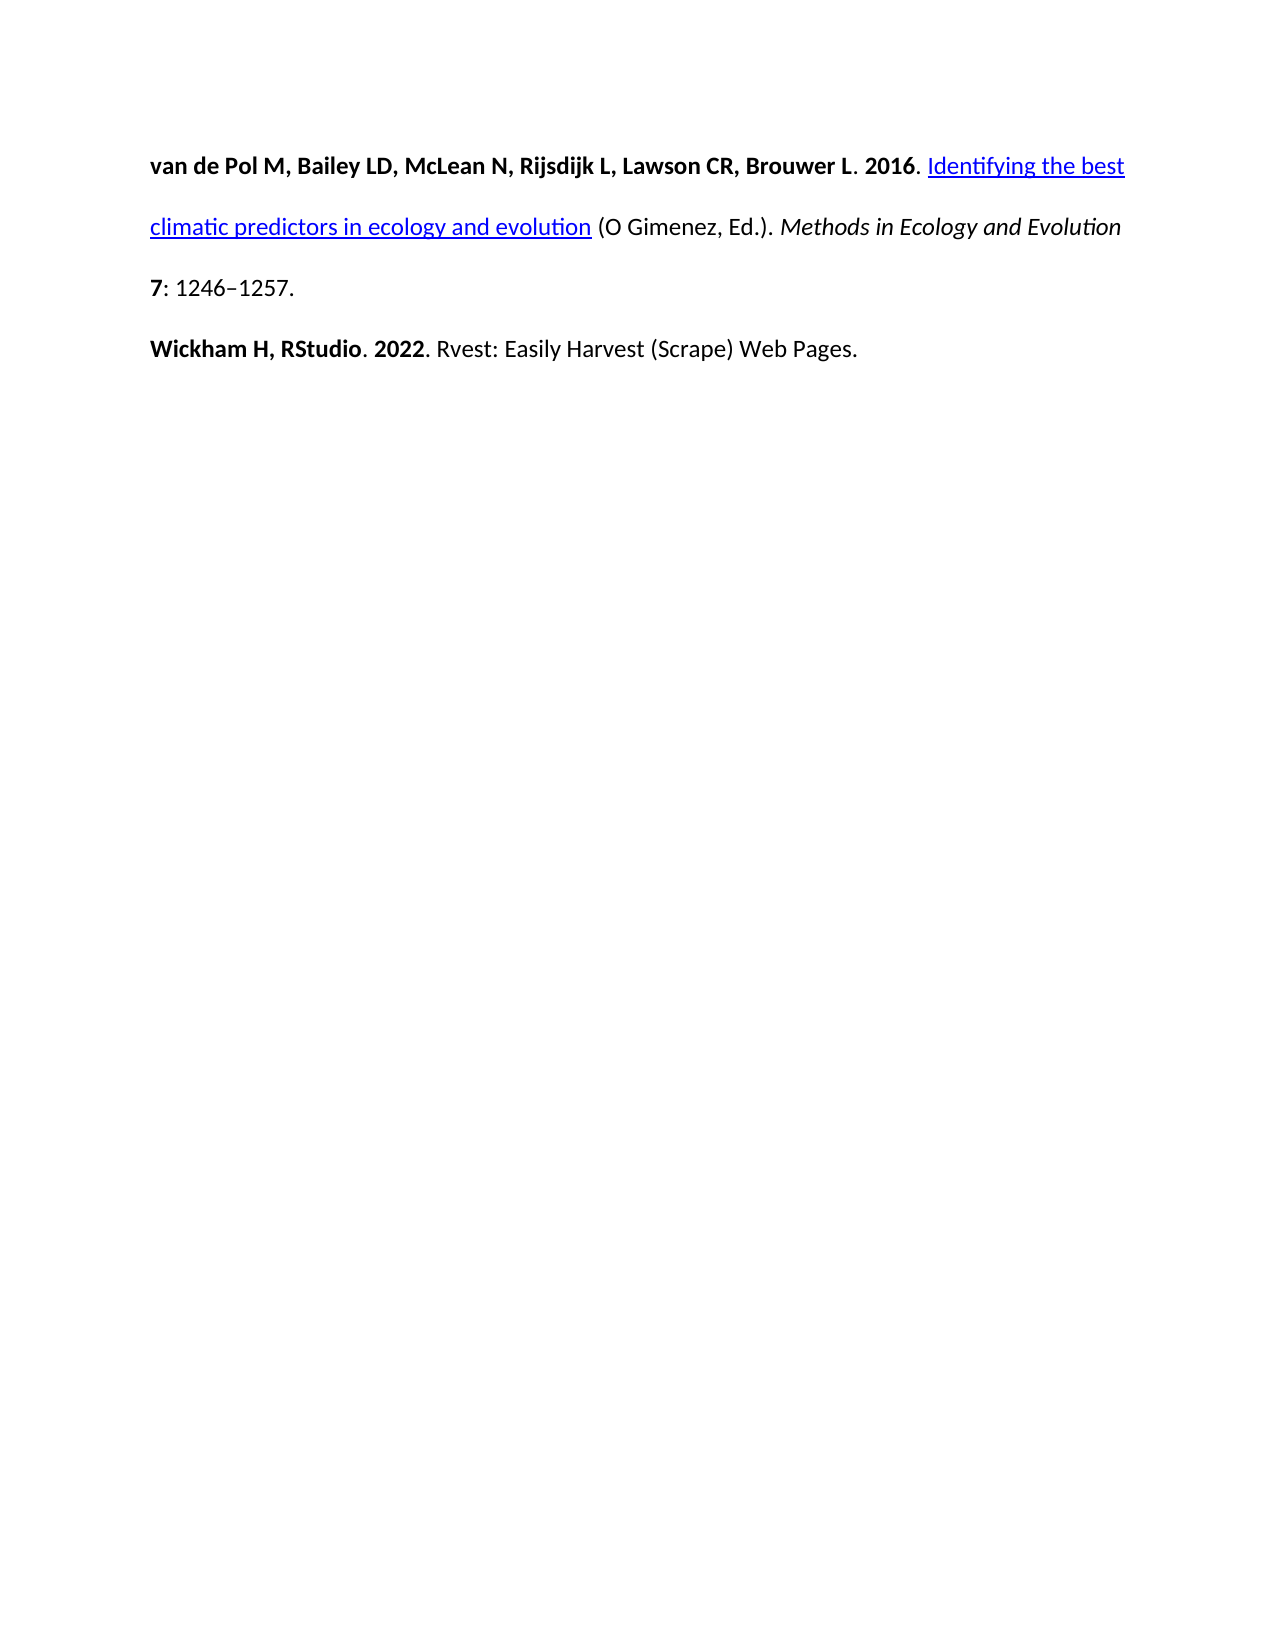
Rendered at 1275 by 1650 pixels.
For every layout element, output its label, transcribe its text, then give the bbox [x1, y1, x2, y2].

text van de Pol M, Bailey LD, McLean N, Rijsdijk L, Lawson CR, Brouwer L. 2016. Identifying the best climatic predictors in ecology and evolution (O Gimenez, Ed.). Methods in Ecology and Evolution 7: 1246–1257. [150, 150, 1125, 303]
text Wickham H, RStudio. 2022. Rvest: Easily Harvest (Scrape) Web Pages. [150, 333, 1125, 364]
